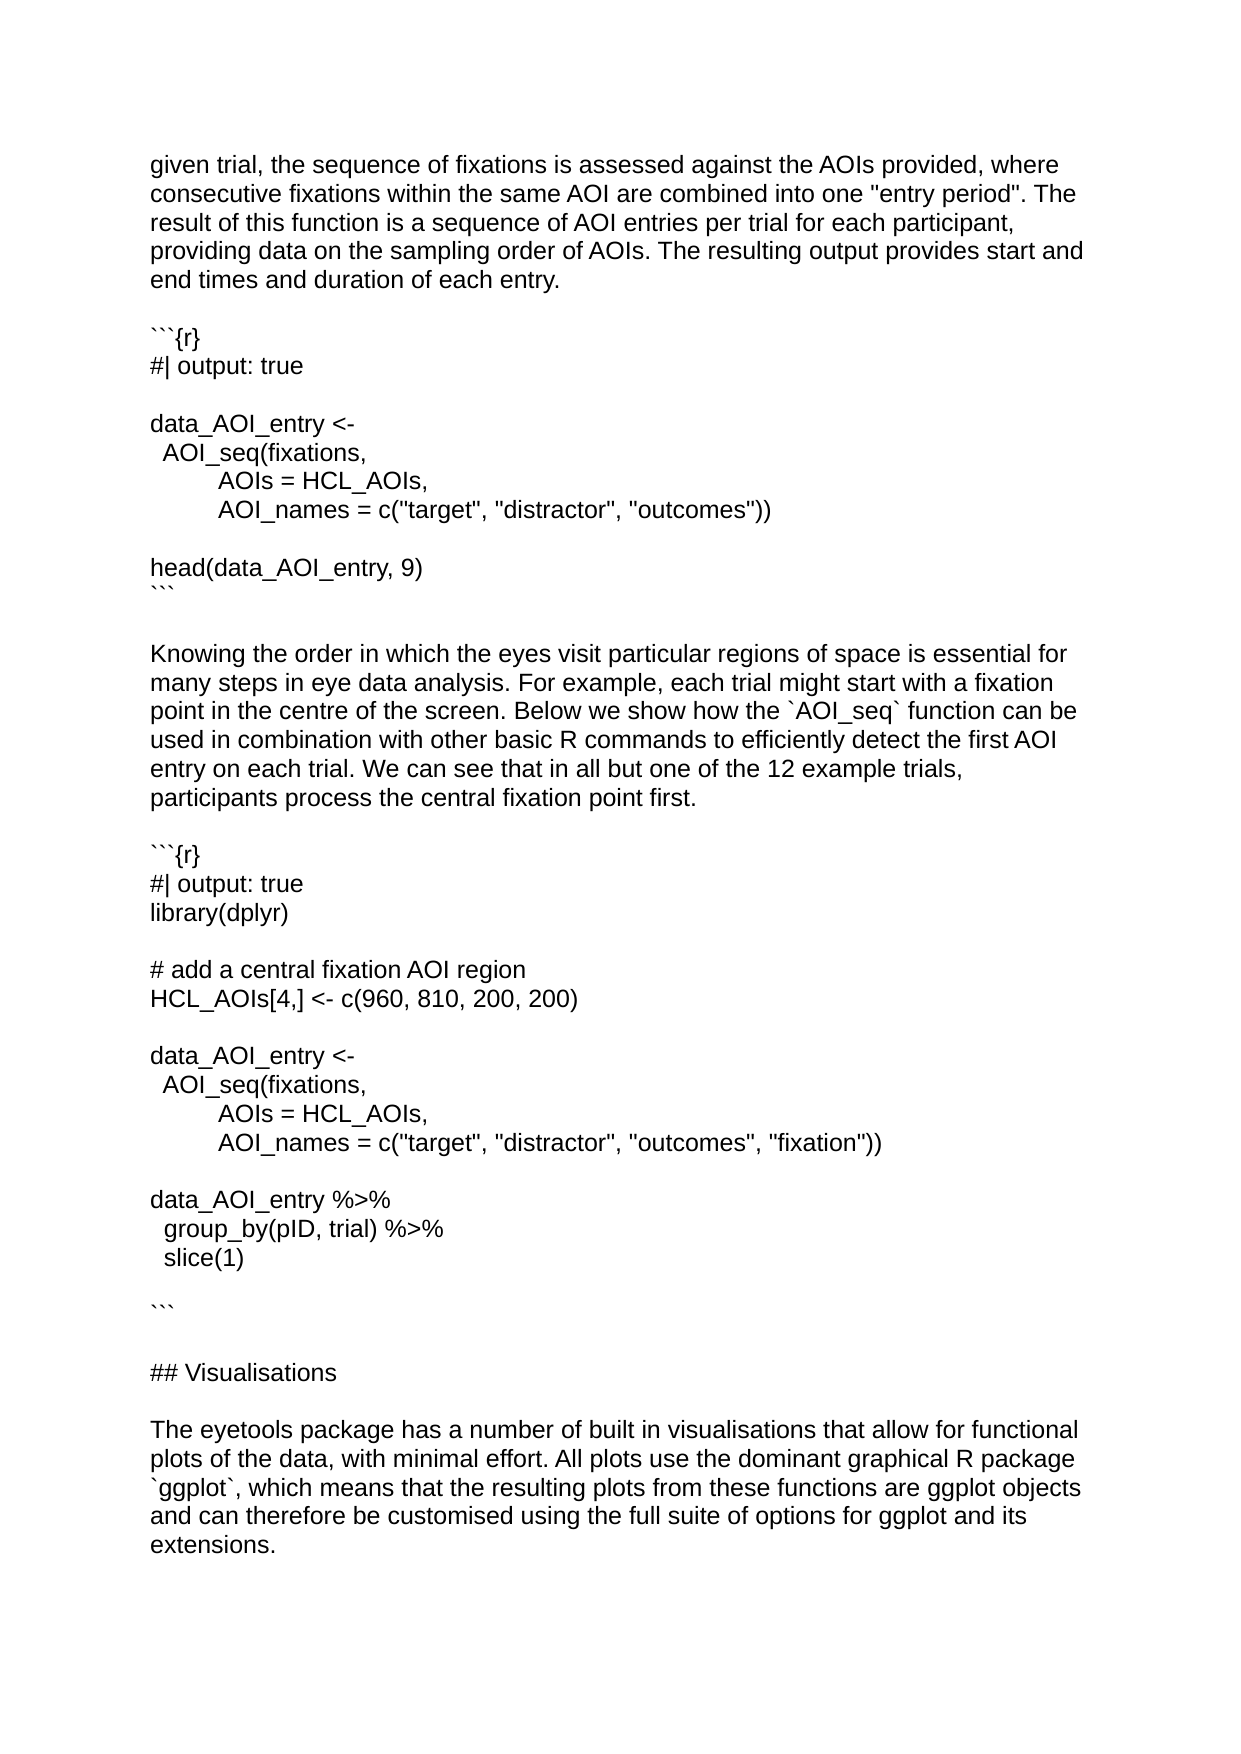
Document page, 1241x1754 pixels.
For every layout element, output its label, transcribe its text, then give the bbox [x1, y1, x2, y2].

text ``` [150, 581, 1090, 610]
text ```{r} [150, 322, 1090, 351]
text slice(1) [150, 1242, 1090, 1271]
text #| output: true [150, 351, 1090, 380]
text ```{r} [150, 840, 1090, 869]
text AOIs = HCL_AOIs, [150, 1099, 1090, 1127]
text HCL_AOIs[4,] <- c(960, 810, 200, 200) [150, 984, 1090, 1012]
text # add a central fixation AOI region [150, 955, 1090, 984]
text library(dplyr) [150, 897, 1090, 926]
text group_by(pID, trial) %>% [150, 1214, 1090, 1242]
text data_AOI_entry <- [150, 409, 1090, 437]
text Knowing the order in which the eyes visit particular regions of space is essential for many steps in eye data analysis. For example, each trial might start with a fixation point in the centre of the screen. Below we show how the `AOI_seq` function can be used in combination with other basic R commands to efficiently detect the first AOI entry on each trial. We can see that in all but one of the 12 example trials, participants process the central fixation point first. [150, 639, 1090, 811]
text AOI_seq(fixations, [150, 437, 1090, 466]
text ## Visualisations [150, 1357, 1090, 1386]
text head(data_AOI_entry, 9) [150, 552, 1090, 581]
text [150, 150, 1090, 294]
text AOI_seq(fixations, [150, 1070, 1090, 1099]
text AOIs = HCL_AOIs, [150, 466, 1090, 495]
text The eyetools package has a number of built in visualisations that allow for functional plots of the data, with minimal effort. All plots use the dominant graphical R package `ggplot`, which means that the resulting plots from these functions are ggplot objects and can therefore be customised using the full suite of options for ggplot and its extensions. [150, 1415, 1090, 1559]
text ``` [150, 1300, 1090, 1329]
text data_AOI_entry %>% [150, 1185, 1090, 1214]
text data_AOI_entry <- [150, 1041, 1090, 1070]
text AOI_names = c("target", "distractor", "outcomes")) [150, 495, 1090, 524]
text #| output: true [150, 869, 1090, 897]
text AOI_names = c("target", "distractor", "outcomes", "fixation")) [150, 1127, 1090, 1156]
